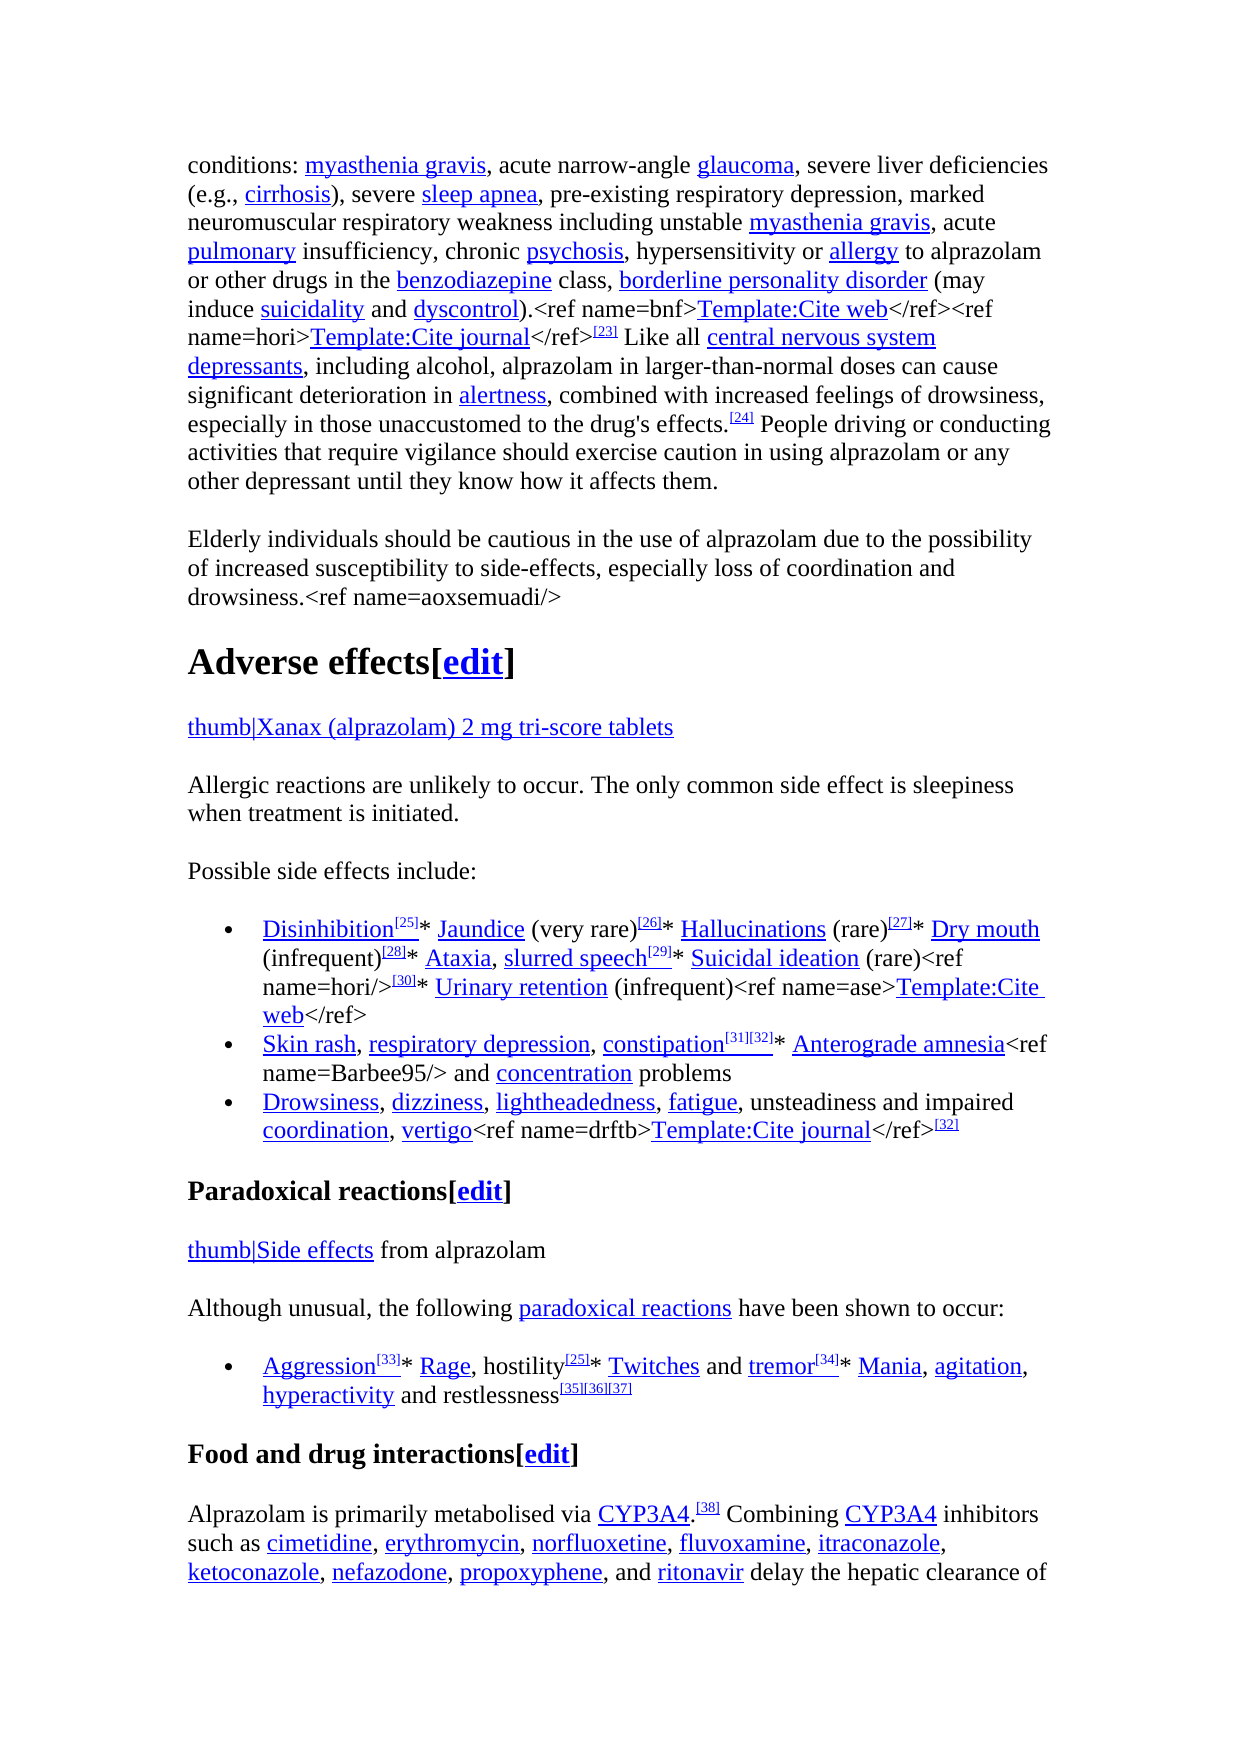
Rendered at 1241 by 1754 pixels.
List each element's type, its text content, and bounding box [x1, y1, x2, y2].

text Possible side effects include: [187, 856, 1053, 885]
list Drowsiness, dizziness, lightheadedness, fatigue, unsteadiness and impaired coordination, vertigo<ref name=drftb>Template:Cite journal</ref>[32] [225, 1087, 1053, 1144]
list Aggression[33]* Rage, hostility[25]* Twitches and tremor[34]* Mania, agitation, hyperactivity and restlessness[35][36][37] [225, 1351, 1053, 1408]
subtitle Adverse effects[edit] [187, 639, 1053, 683]
text Although unusual, the following paradoxical reactions have been shown to occur: [187, 1293, 1053, 1322]
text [187, 1499, 1053, 1585]
text Elderly individuals should be cautious in the use of alprazolam due to the possibility of increased susceptibility to side-effects, especially loss of coordination and drowsiness.<ref name=aoxsemuadi/> [187, 524, 1053, 610]
text thumb|Xanax (alprazolam) 2 mg tri-score tablets [187, 712, 1053, 741]
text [187, 150, 1053, 495]
subtitle Food and drug interactions[edit] [187, 1438, 1053, 1470]
text Allergic reactions are unlikely to occur. The only common side effect is sleepiness when treatment is initiated. [187, 770, 1053, 827]
list Disinhibition[25]* Jaundice (very rare)[26]* Hallucinations (rare)[27]* Dry mouth (infrequent)[28]* Ataxia, slurred speech[29]* Suicidal ideation (rare)<ref name=hori/>[30]* Urinary retention (infrequent)<ref name=ase>Template:Cite web</ref> [225, 914, 1053, 1029]
list Skin rash, respiratory depression, constipation[31][32]* Anterograde amnesia<ref name=Barbee95/> and concentration problems [225, 1029, 1053, 1087]
text thumb|Side effects from alprazolam [187, 1235, 1053, 1264]
subtitle Paradoxical reactions[edit] [187, 1173, 1053, 1206]
